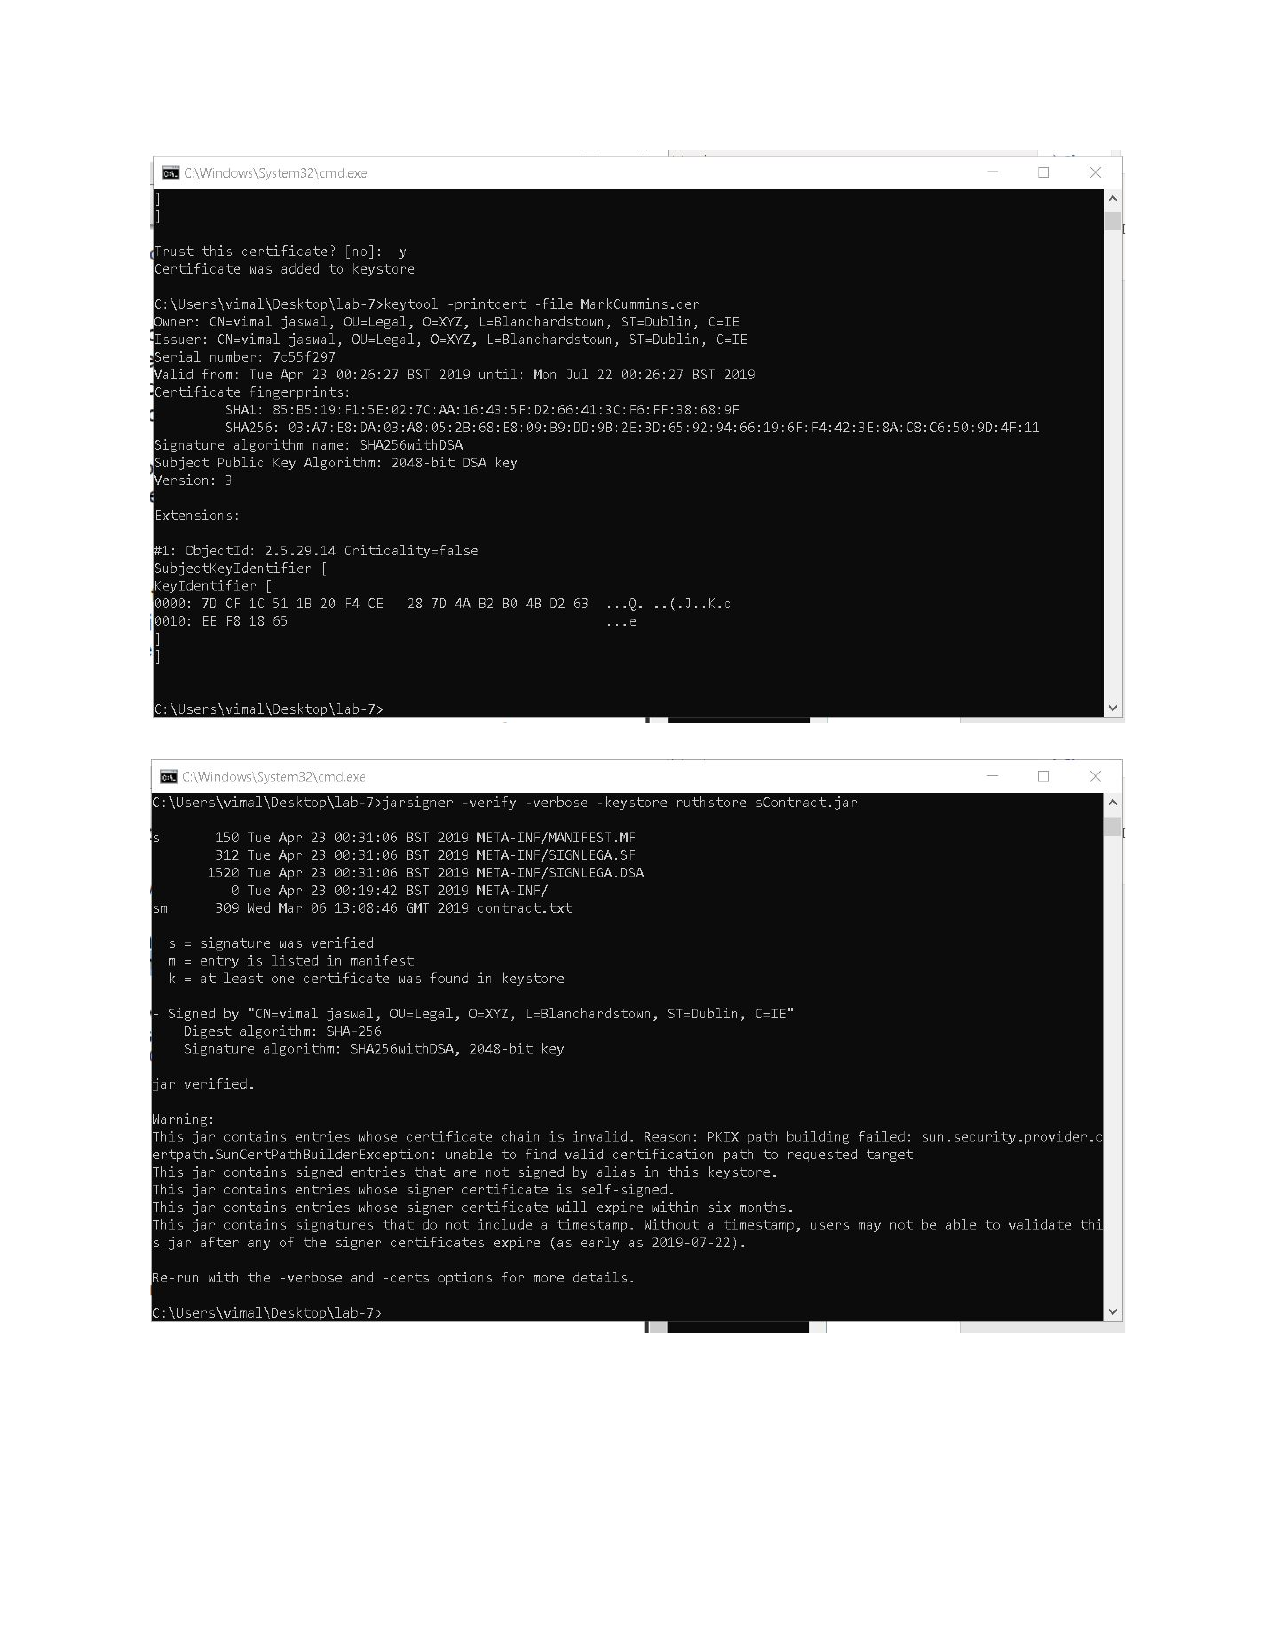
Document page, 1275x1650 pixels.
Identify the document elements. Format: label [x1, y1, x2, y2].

picture [150, 150, 1125, 723]
picture [150, 759, 1125, 1333]
